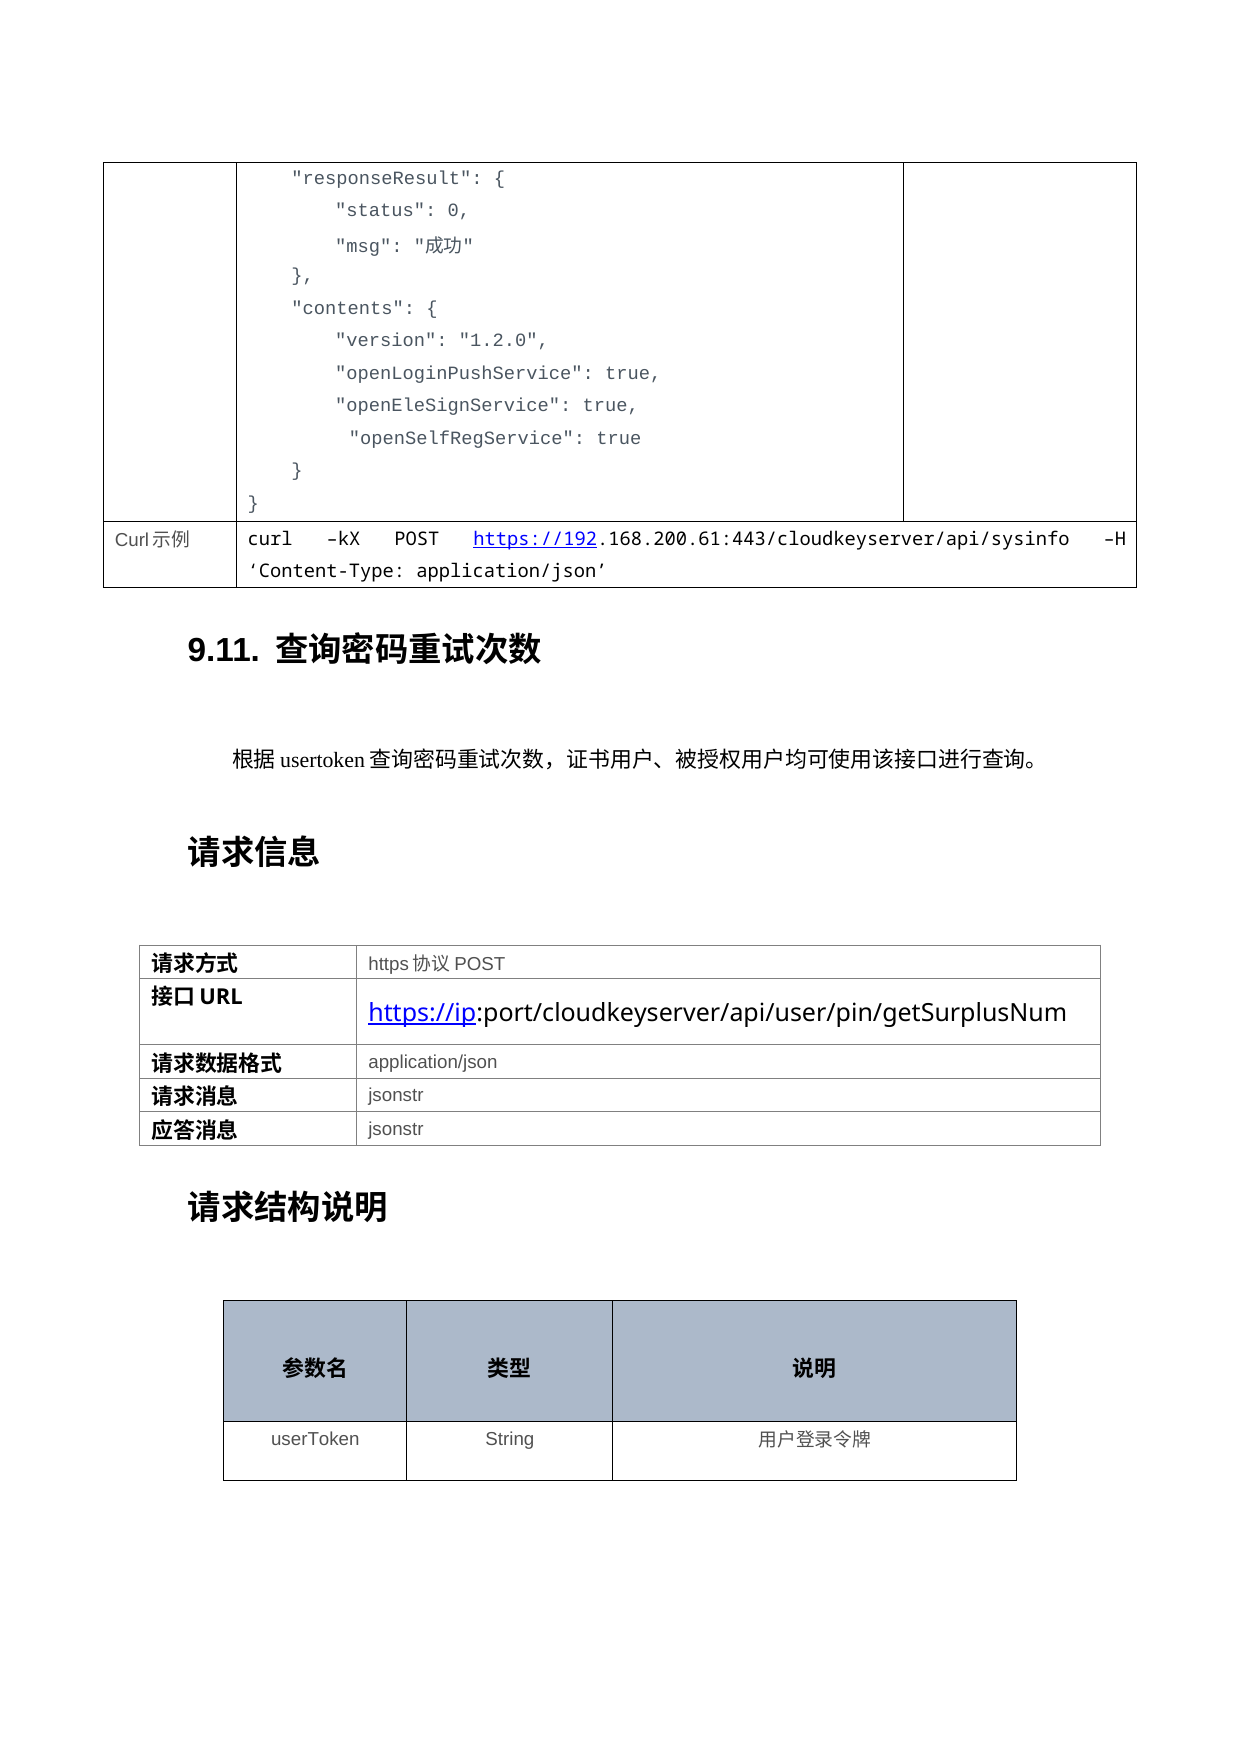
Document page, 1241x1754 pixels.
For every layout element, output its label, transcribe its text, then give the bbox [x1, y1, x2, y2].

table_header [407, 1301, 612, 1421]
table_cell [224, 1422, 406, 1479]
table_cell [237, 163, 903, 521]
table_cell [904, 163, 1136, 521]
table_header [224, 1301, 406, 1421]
subtitle 查询密码重试次数 [187, 615, 1053, 680]
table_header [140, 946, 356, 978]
subtitle 请求结构说明 [187, 1173, 1053, 1238]
subtitle 请求信息 [187, 817, 1053, 882]
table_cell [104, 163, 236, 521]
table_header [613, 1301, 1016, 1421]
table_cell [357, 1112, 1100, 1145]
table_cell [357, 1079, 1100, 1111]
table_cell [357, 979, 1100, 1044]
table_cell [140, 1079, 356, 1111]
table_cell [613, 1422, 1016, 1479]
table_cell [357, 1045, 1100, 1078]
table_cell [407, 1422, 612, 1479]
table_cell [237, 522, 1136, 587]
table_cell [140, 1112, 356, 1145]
text 根据usertoken查询密码重试次数，证书用户、被授权用户均可使用该接口进行查询。 [232, 742, 1053, 774]
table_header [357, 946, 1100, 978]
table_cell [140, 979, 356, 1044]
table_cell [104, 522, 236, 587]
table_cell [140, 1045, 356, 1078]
